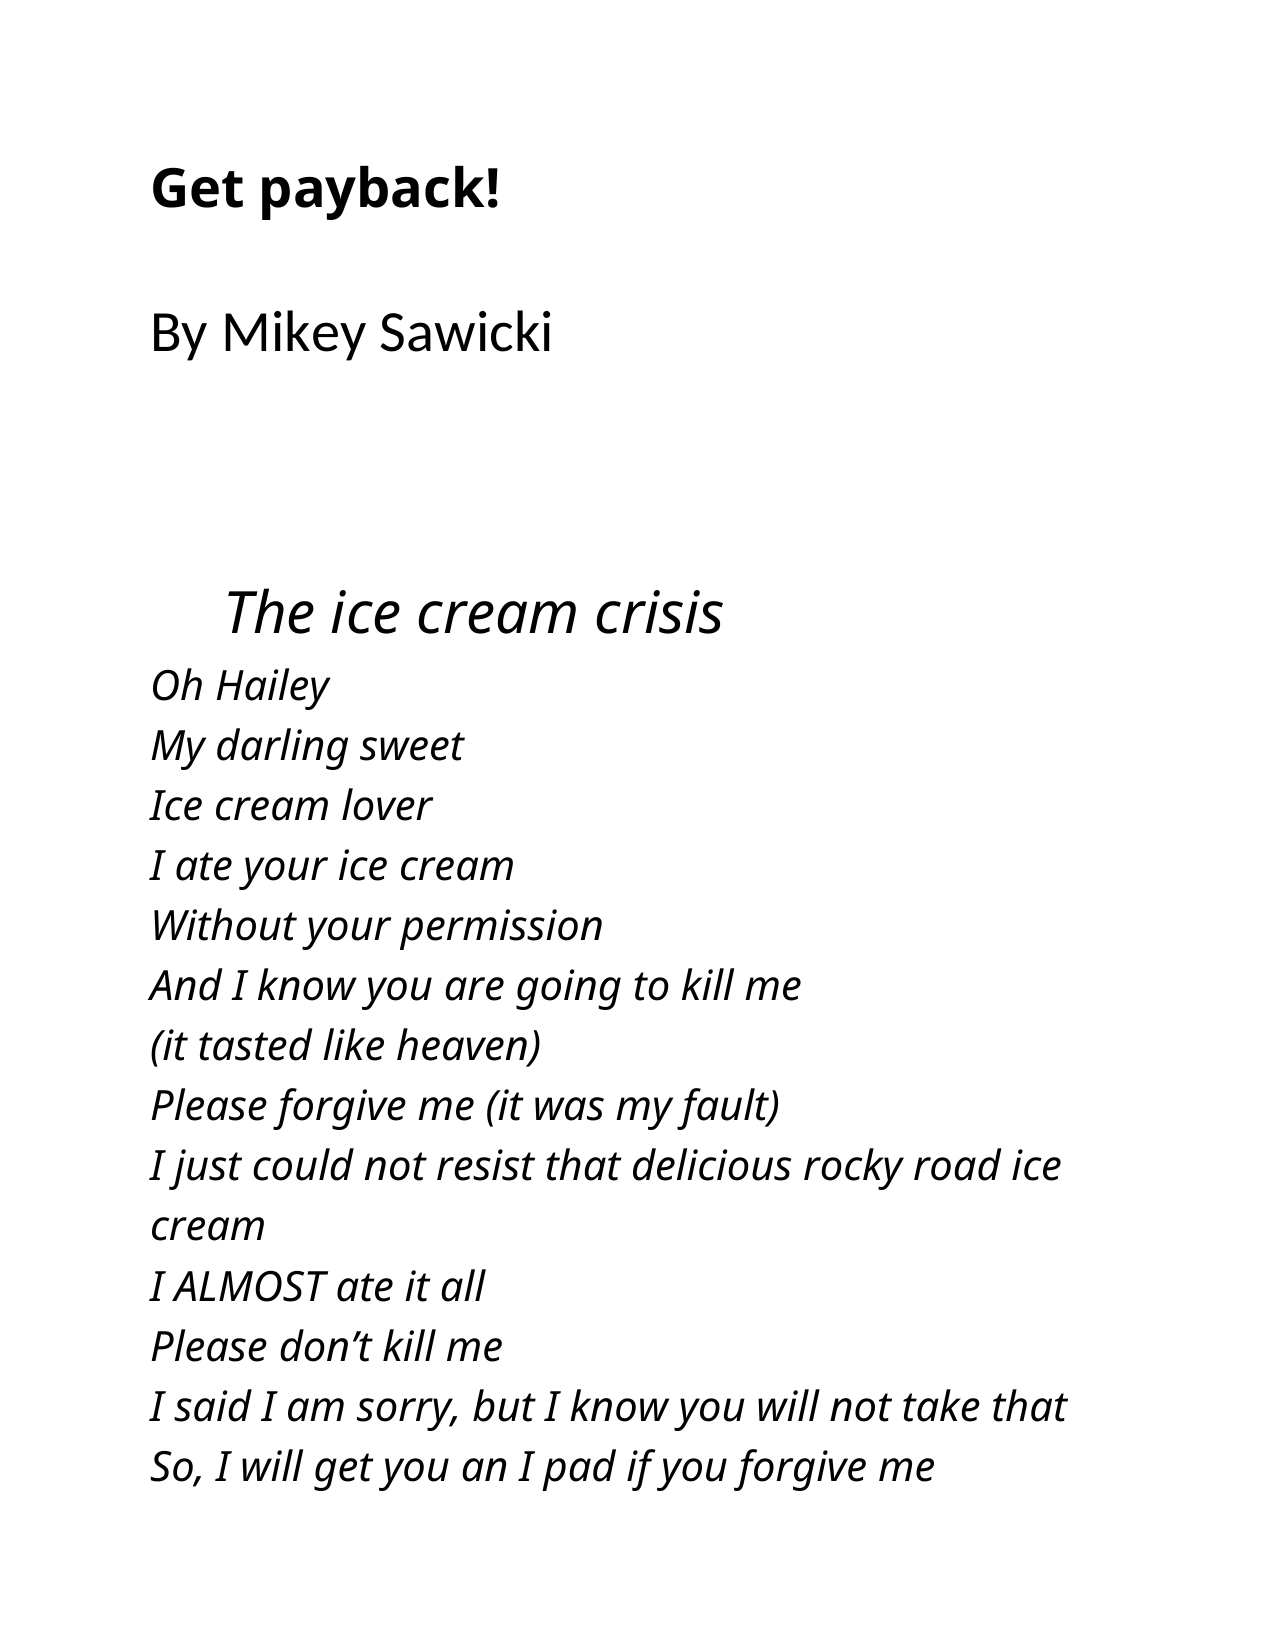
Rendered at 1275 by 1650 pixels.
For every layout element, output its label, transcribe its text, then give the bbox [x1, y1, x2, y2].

text Oh Hailey [150, 655, 1125, 712]
text And I know you are going to kill me [150, 956, 1125, 1013]
text Please forgive me (it was my fault) [150, 1076, 1125, 1133]
text By Mikey Sawicki [150, 294, 1125, 366]
text The ice cream crisis [150, 571, 1125, 651]
text I ALMOST ate it all [150, 1256, 1125, 1313]
text I said I am sorry, but I know you will not take that [150, 1377, 1125, 1433]
text So, I will get you an I pad if you forgive me [150, 1437, 1125, 1493]
text My darling sweet [150, 715, 1125, 772]
text Without your permission [150, 896, 1125, 952]
text Ice cream lover [150, 776, 1125, 832]
text Get payback! [150, 150, 1125, 224]
text (it tasted like heaven) [150, 1016, 1125, 1073]
text I ate your ice cream [150, 836, 1125, 892]
text Please don’t kill me [150, 1316, 1125, 1373]
text I just could not resist that delicious rocky road ice cream [150, 1136, 1125, 1253]
